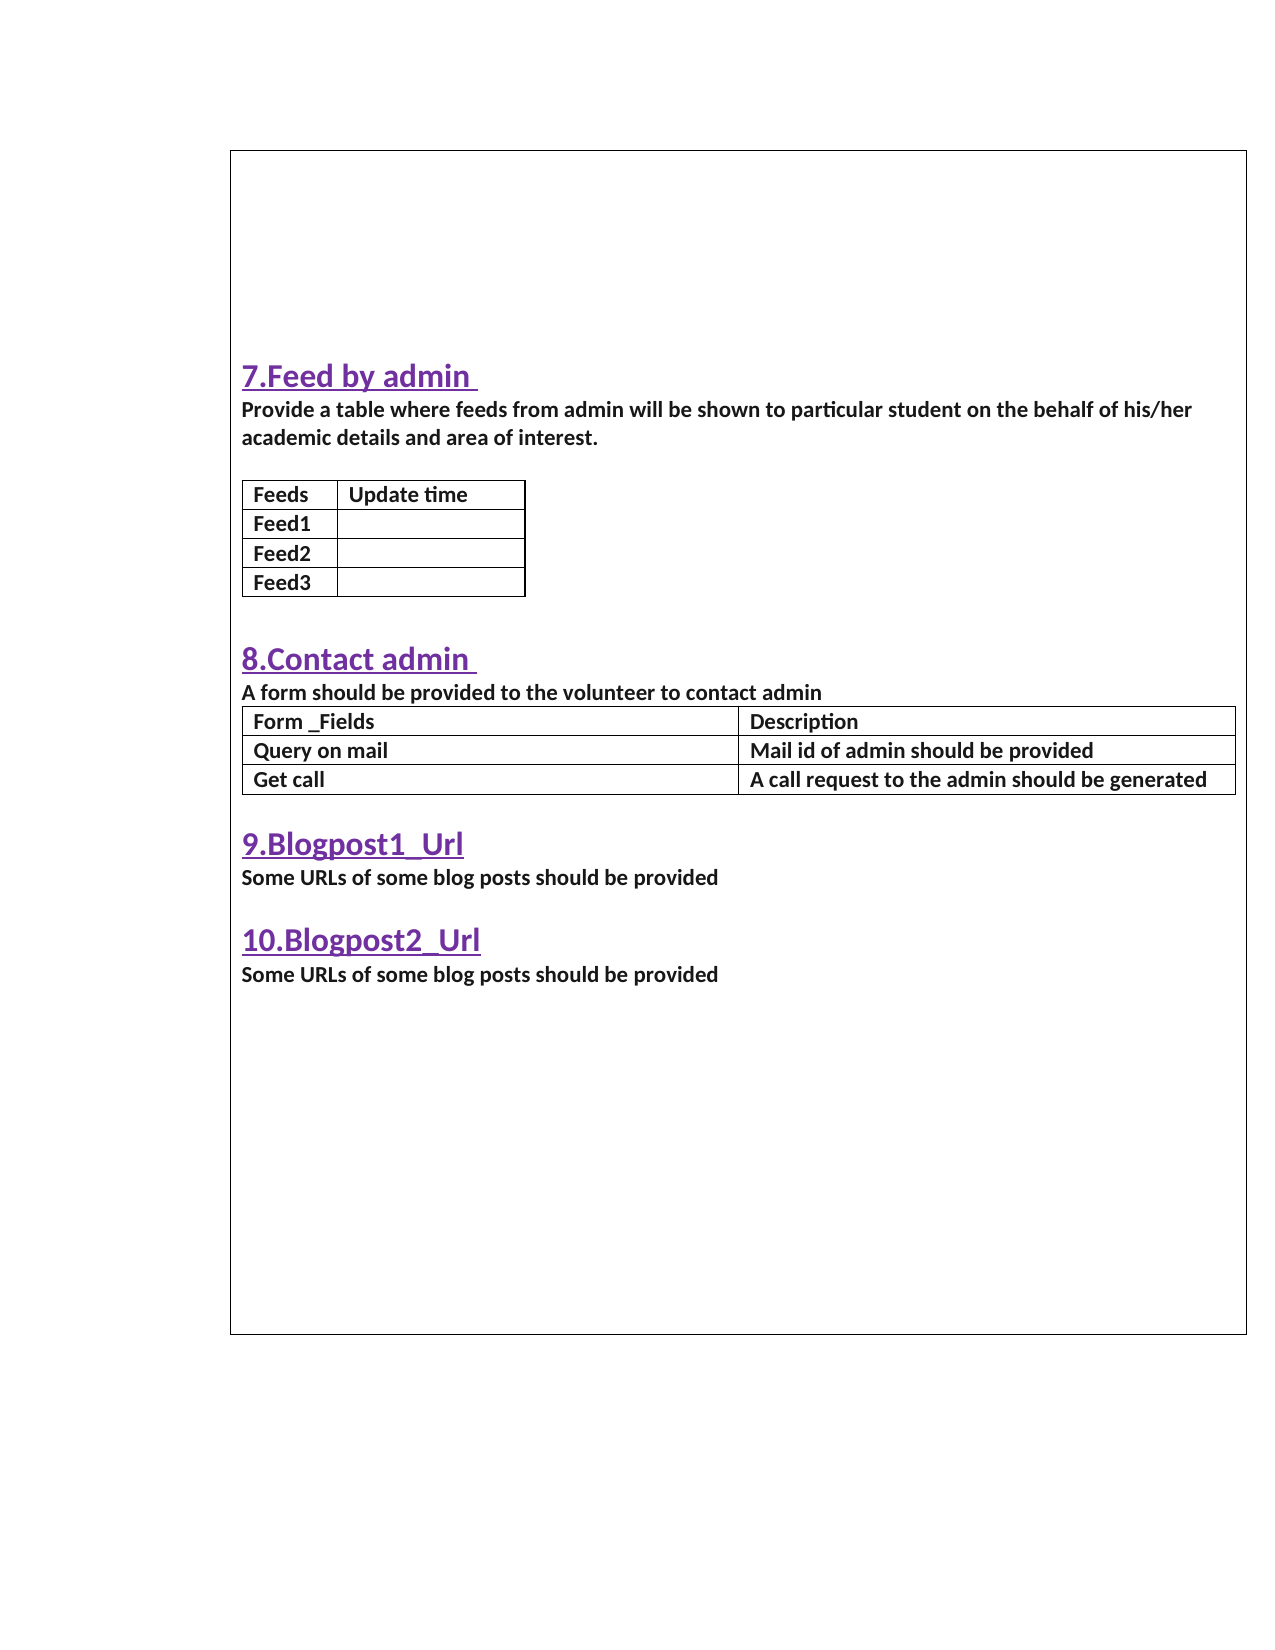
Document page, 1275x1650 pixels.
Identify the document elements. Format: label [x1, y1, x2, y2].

table_cell [231, 151, 1246, 1334]
